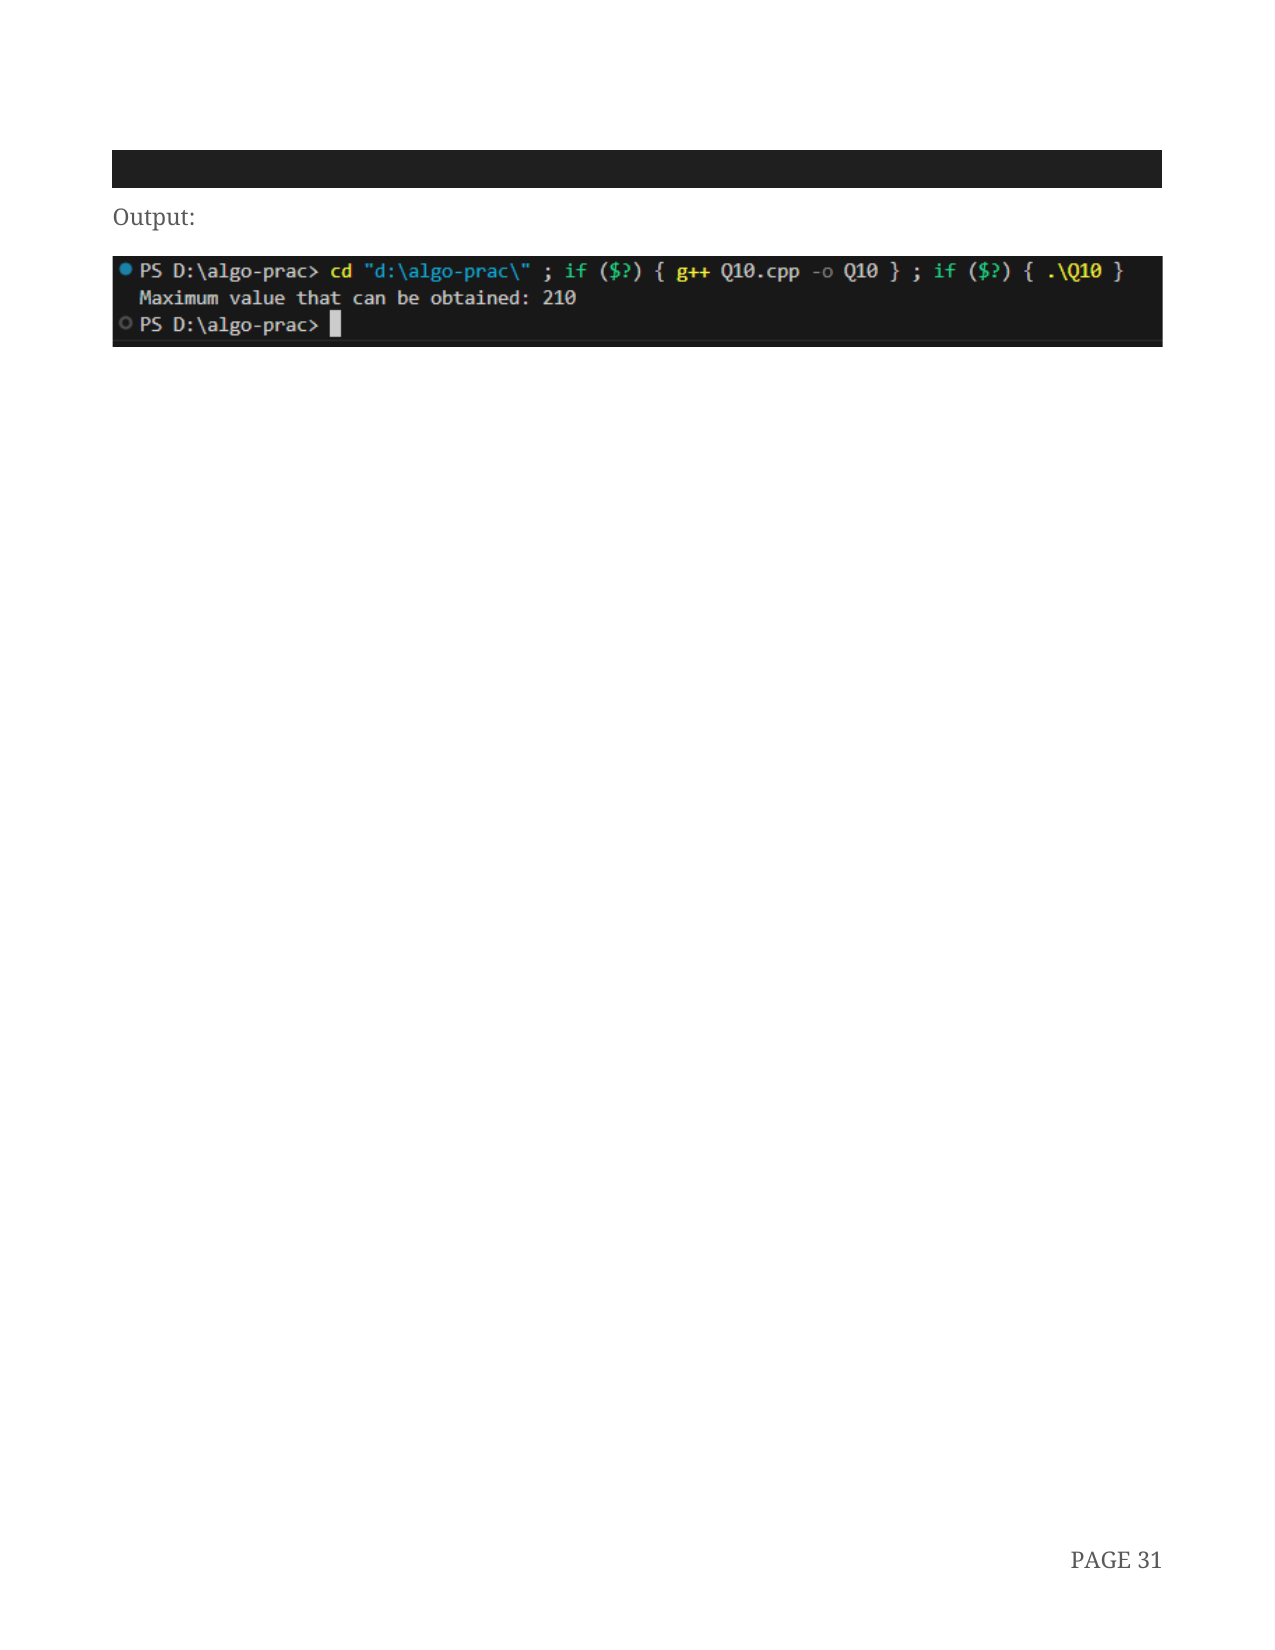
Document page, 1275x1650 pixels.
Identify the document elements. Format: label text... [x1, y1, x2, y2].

picture [112, 256, 1163, 347]
text Output: [112, 201, 1162, 232]
